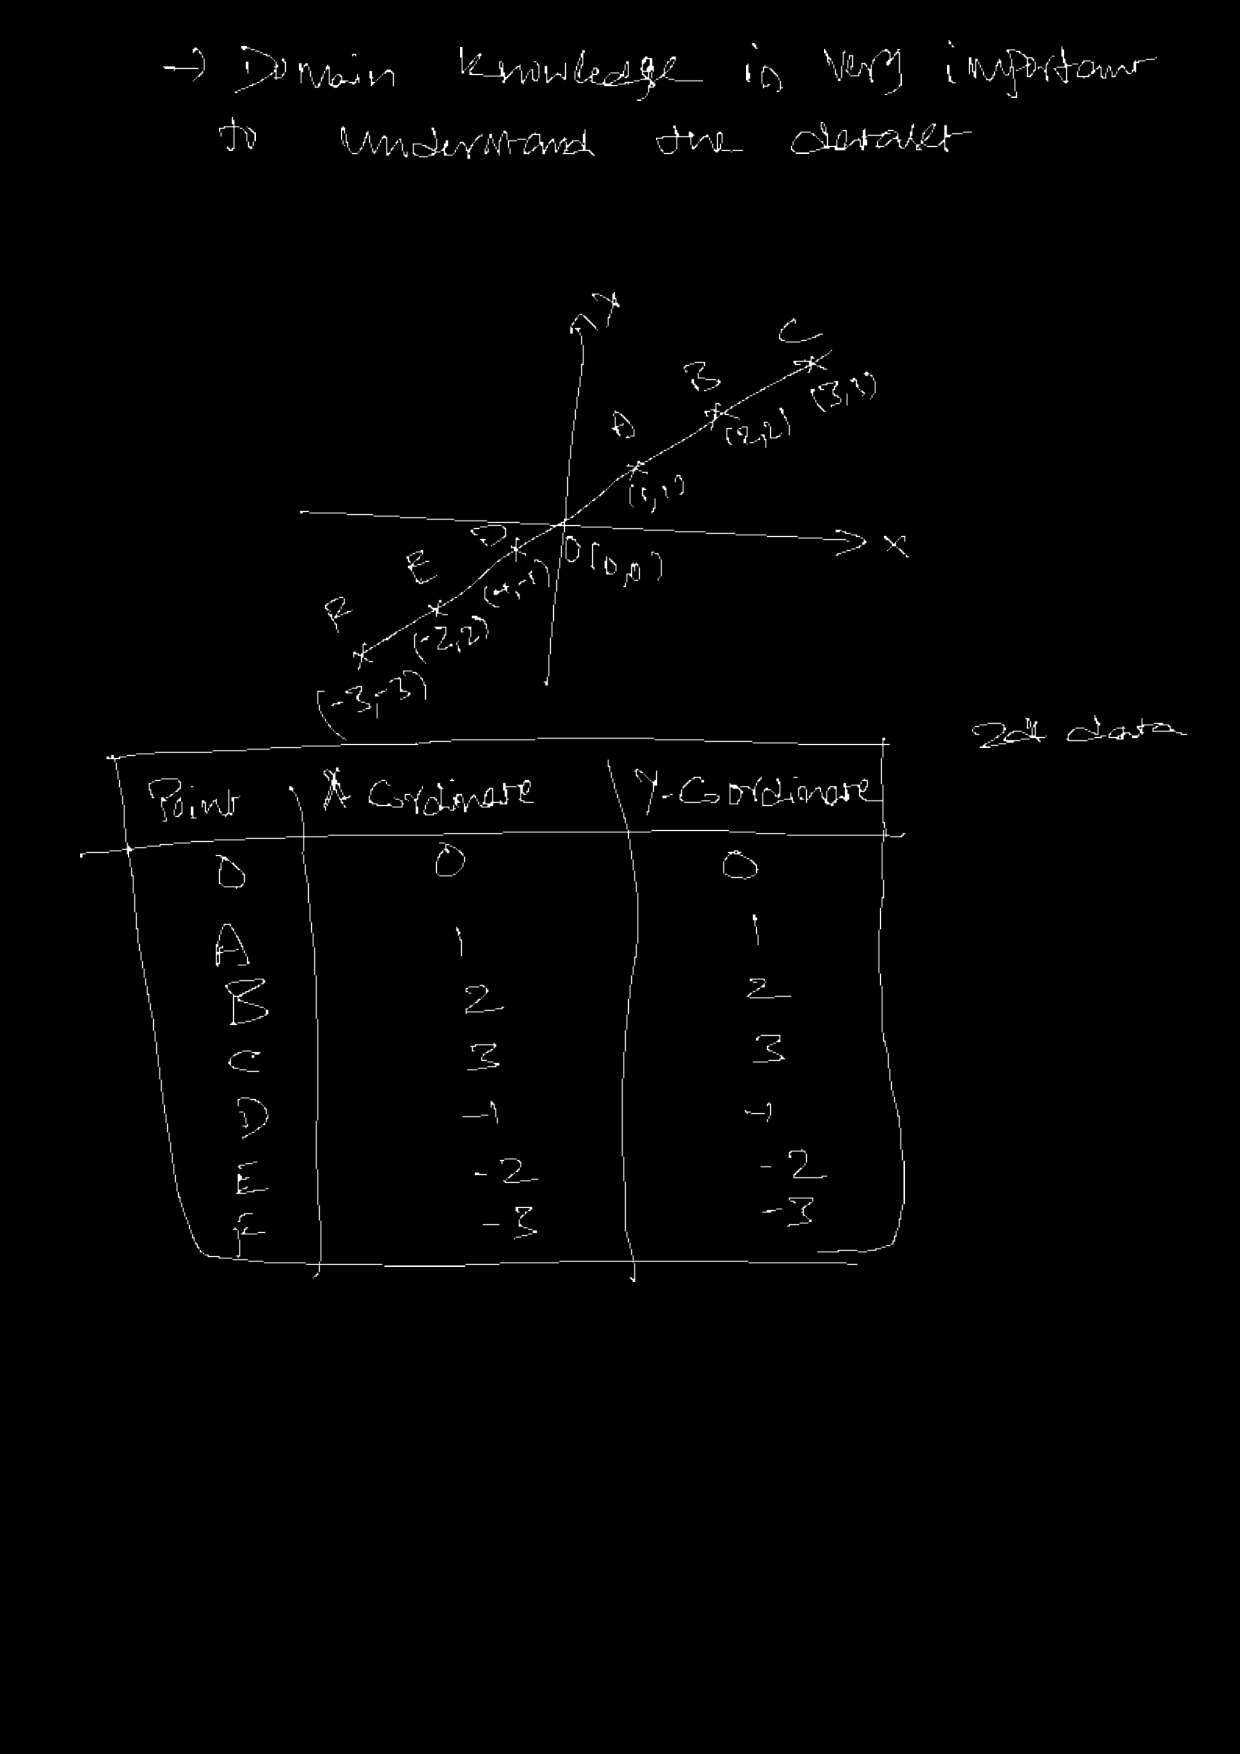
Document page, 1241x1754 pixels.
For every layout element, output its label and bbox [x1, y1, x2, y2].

picture [972, 715, 1187, 748]
picture [219, 117, 256, 151]
picture [163, 46, 396, 93]
picture [947, 40, 1157, 98]
picture [746, 43, 783, 92]
picture [824, 49, 902, 97]
picture [791, 122, 974, 154]
picture [656, 124, 745, 156]
picture [80, 292, 909, 1282]
picture [341, 126, 597, 161]
picture [460, 47, 703, 101]
